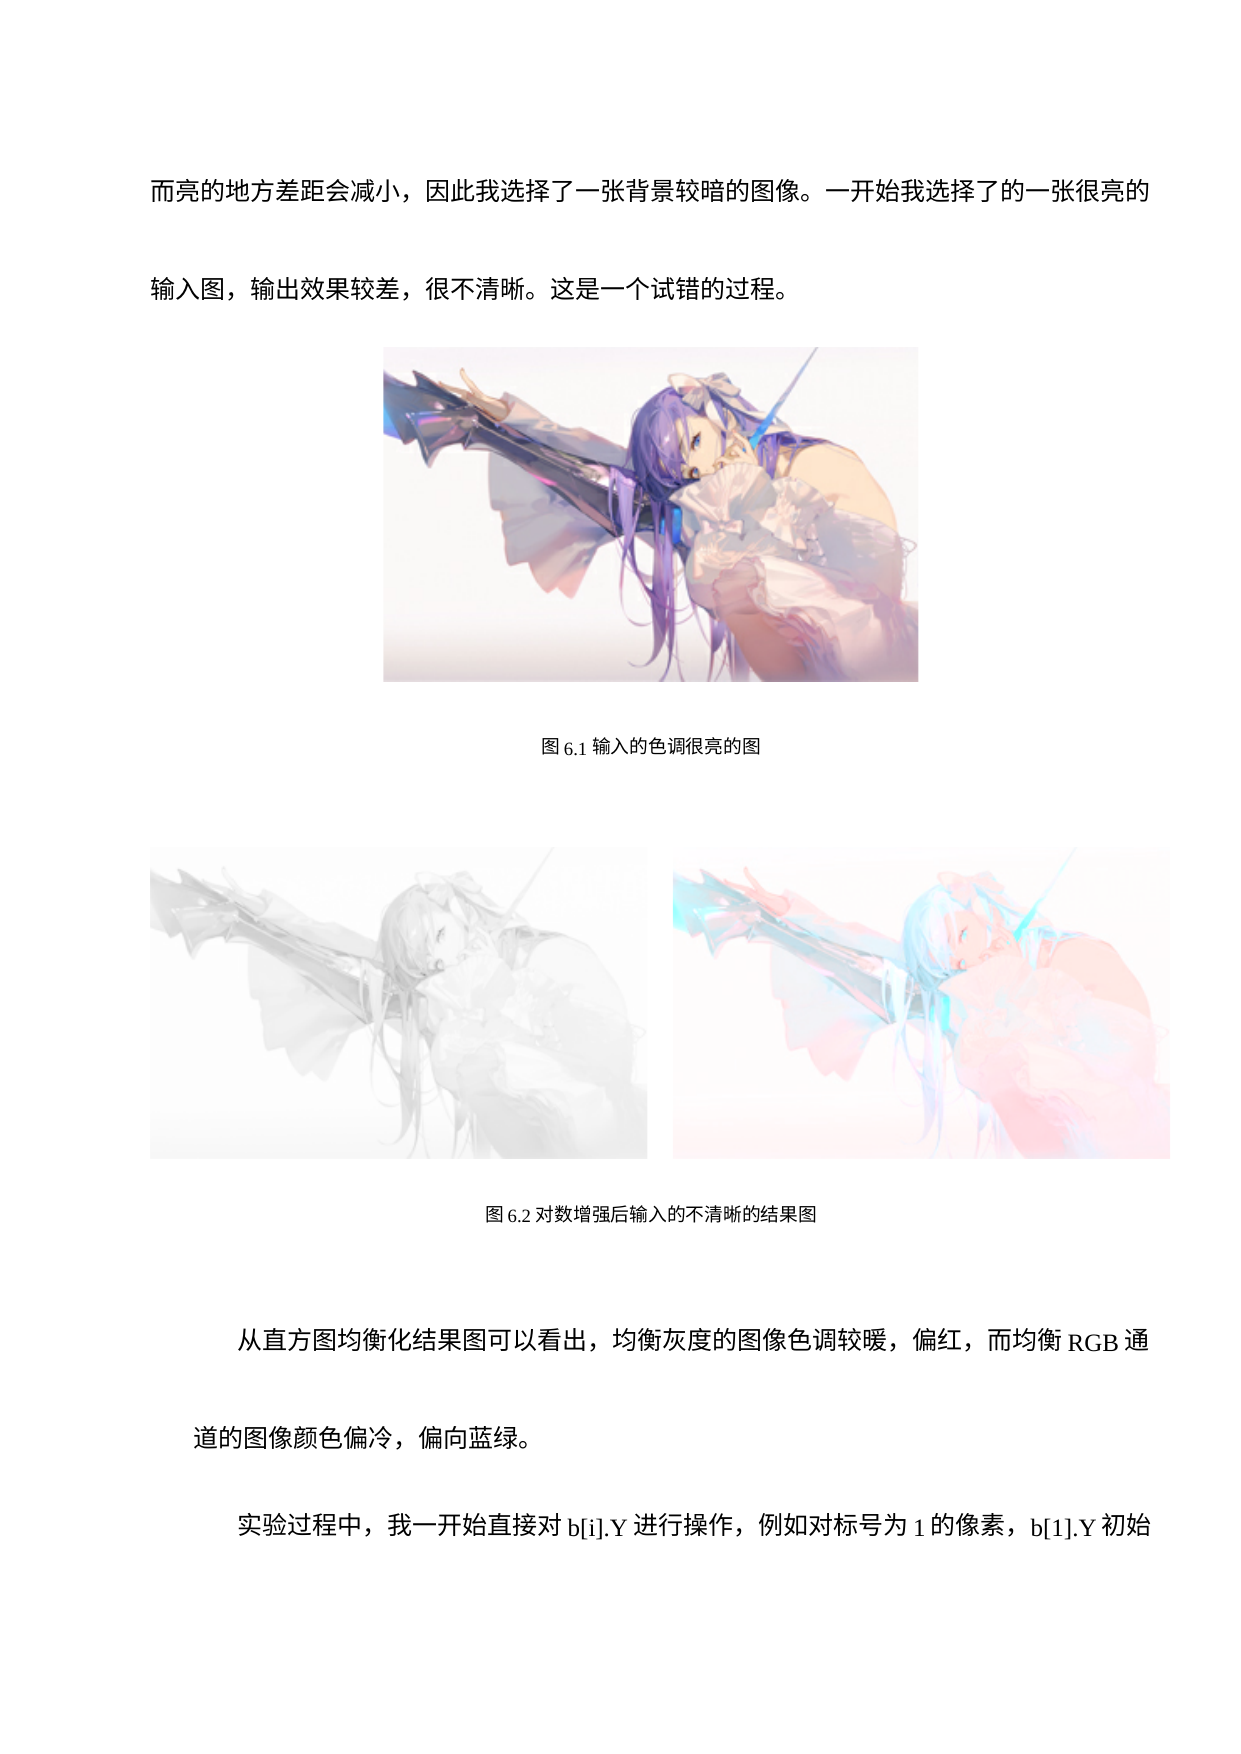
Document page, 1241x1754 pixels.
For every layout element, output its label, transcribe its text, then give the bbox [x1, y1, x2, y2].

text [194, 1496, 1152, 1561]
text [150, 162, 1152, 324]
picture [383, 347, 919, 682]
text 从直方图均衡化结果图可以看出，均衡灰度的图像色调较暖，偏红，而均衡RGB通道的图像颜色偏冷，偏向蓝绿。 [194, 1311, 1152, 1473]
text 图6.2 对数增强后输入的不清晰的结果图 [150, 1185, 1152, 1250]
picture [150, 847, 648, 1159]
picture [672, 847, 1171, 1159]
text 图6.1 输入的色调很亮的图 [150, 717, 1152, 782]
